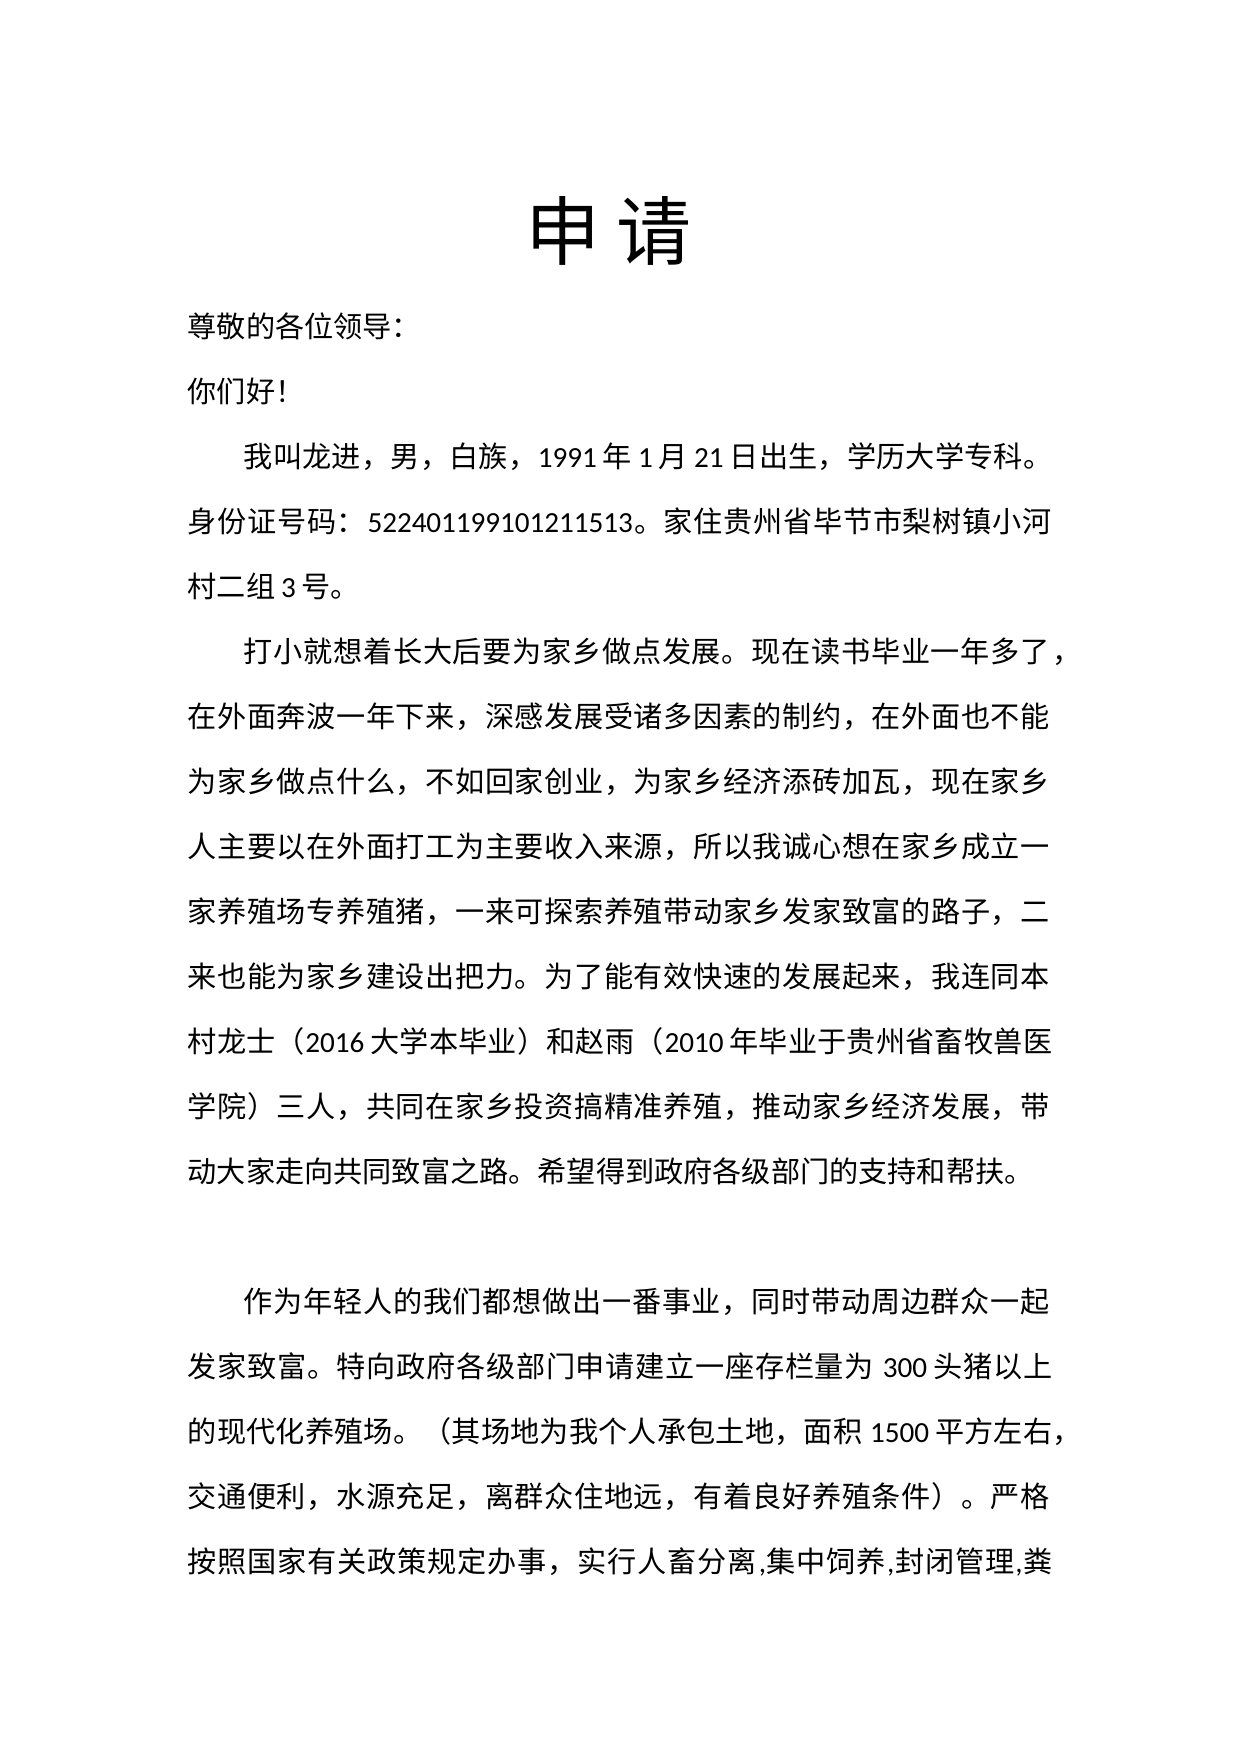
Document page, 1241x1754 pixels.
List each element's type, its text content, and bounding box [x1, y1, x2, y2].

text 你们好！ [187, 357, 1053, 422]
text 尊敬的各位领导： [187, 292, 1053, 357]
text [187, 1267, 1053, 1592]
text 我叫龙进，男，白族，1991年1月21日出生，学历大学专科。身份证号码：522401199101211513。家住贵州省毕节市梨树镇小河村二组3号。 [187, 422, 1053, 617]
text 申 请 [187, 162, 1053, 292]
text 打小就想着长大后要为家乡做点发展。现在读书毕业一年多了，在外面奔波一年下来，深感发展受诸多因素的制约，在外面也不能为家乡做点什么，不如回家创业，为家乡经济添砖加瓦，现在家乡人主要以在外面打工为主要收入来源，所以我诚心想在家乡成立一家养殖场专养殖猪，一来可探索养殖带动家乡发家致富的路子，二来也能为家乡建设出把力。为了能有效快速的发展起来，我连同本村龙士（2016大学本毕业）和赵雨（2010年毕业于贵州省畜牧兽医学院）三人，共同在家乡投资搞精准养殖，推动家乡经济发展，带动大家走向共同致富之路。希望得到政府各级部门的支持和帮扶。 [187, 617, 1053, 1202]
